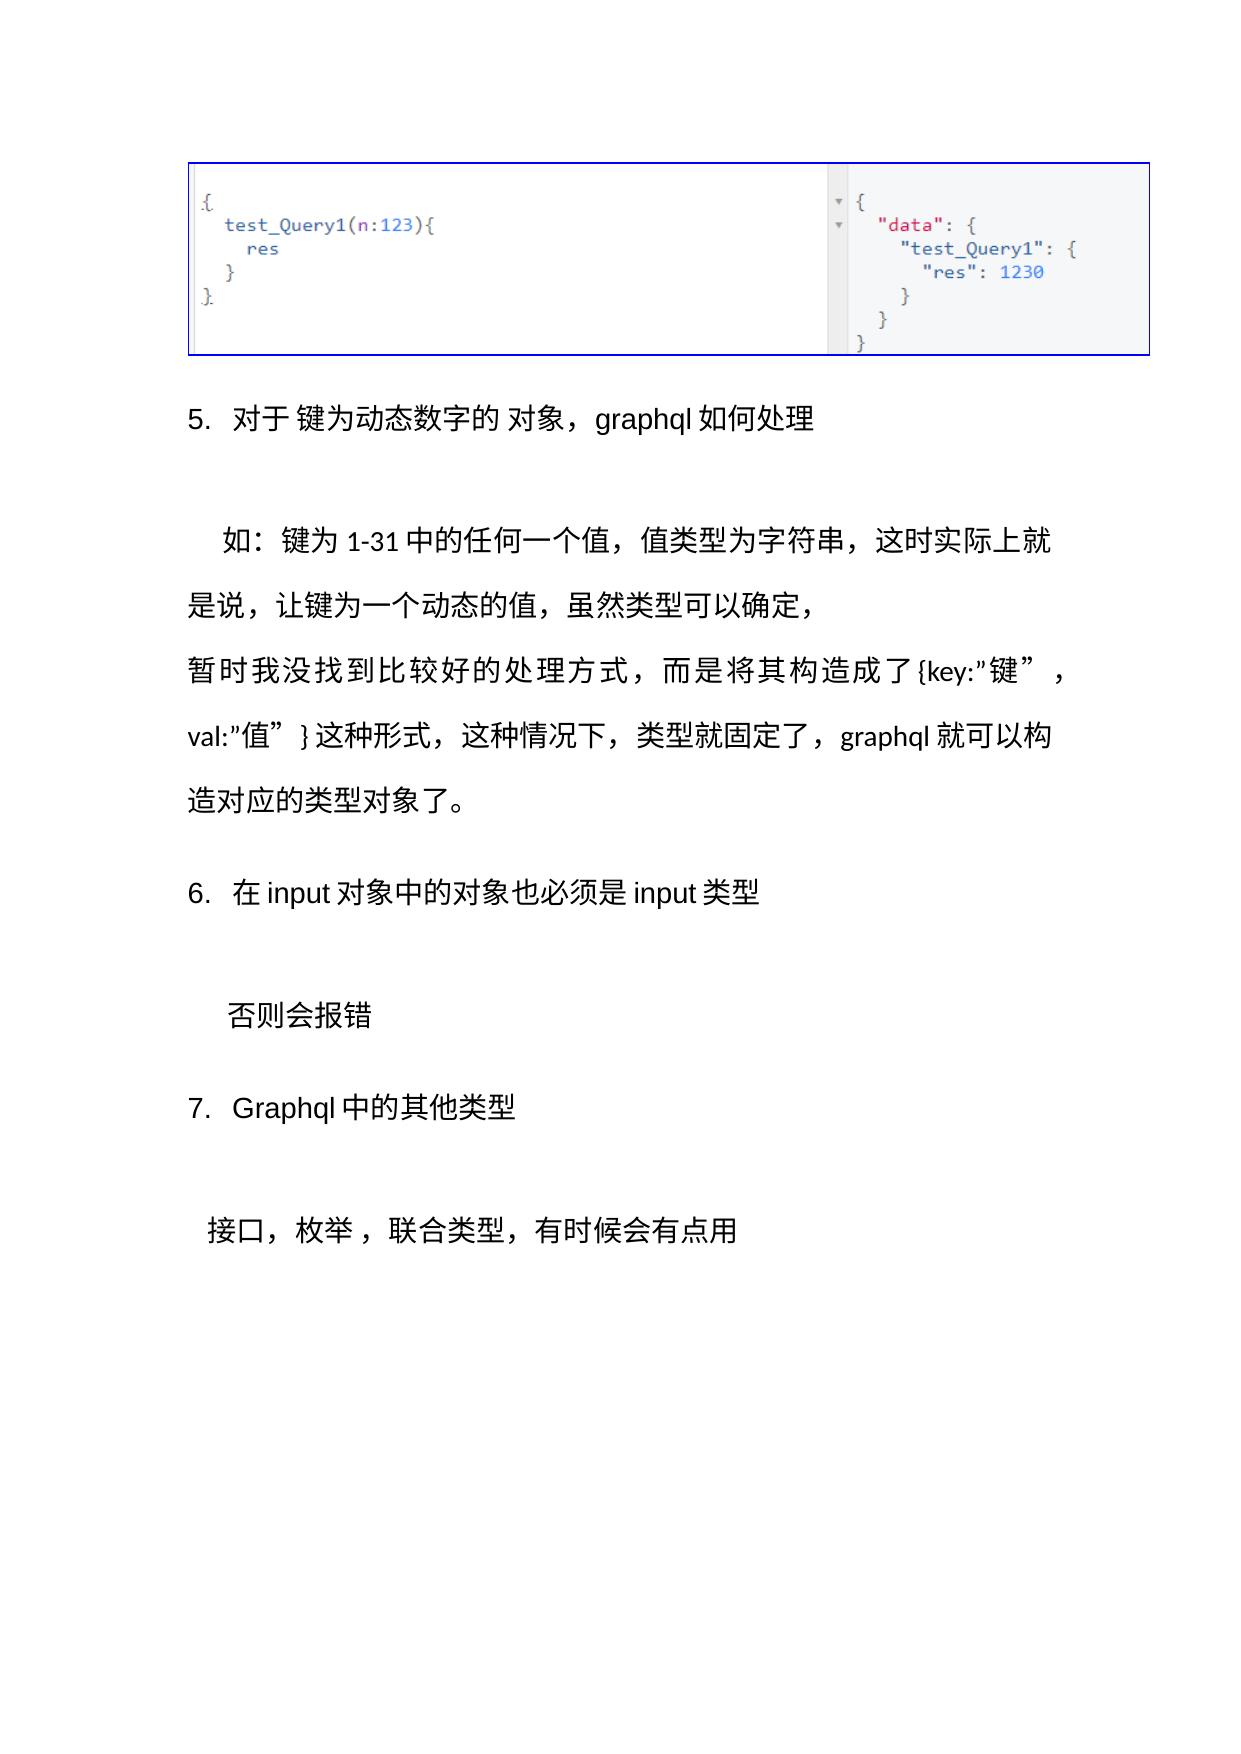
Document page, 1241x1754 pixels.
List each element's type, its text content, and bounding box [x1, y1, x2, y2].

subtitle 对于 键为动态数字的 对象，graphql如何处理 [187, 384, 1053, 449]
text 否则会报错 [187, 981, 1053, 1046]
text 接口，枚举 ，联合类型，有时候会有点用 [187, 1196, 1053, 1261]
subtitle Graphql中的其他类型 [187, 1073, 1053, 1138]
picture [189, 164, 1149, 354]
text 如：键为1-31中的任何一个值，值类型为字符串，这时实际上就是说，让键为一个动态的值，虽然类型可以确定， [187, 507, 1053, 637]
subtitle 在input对象中的对象也必须是input类型 [187, 859, 1053, 924]
text 暂时我没找到比较好的处理方式，而是将其构造成了{key:”键”，val:”值”} 这种形式，这种情况下，类型就固定了，graphql就可以构造对应的类型对象了。 [187, 637, 1053, 832]
